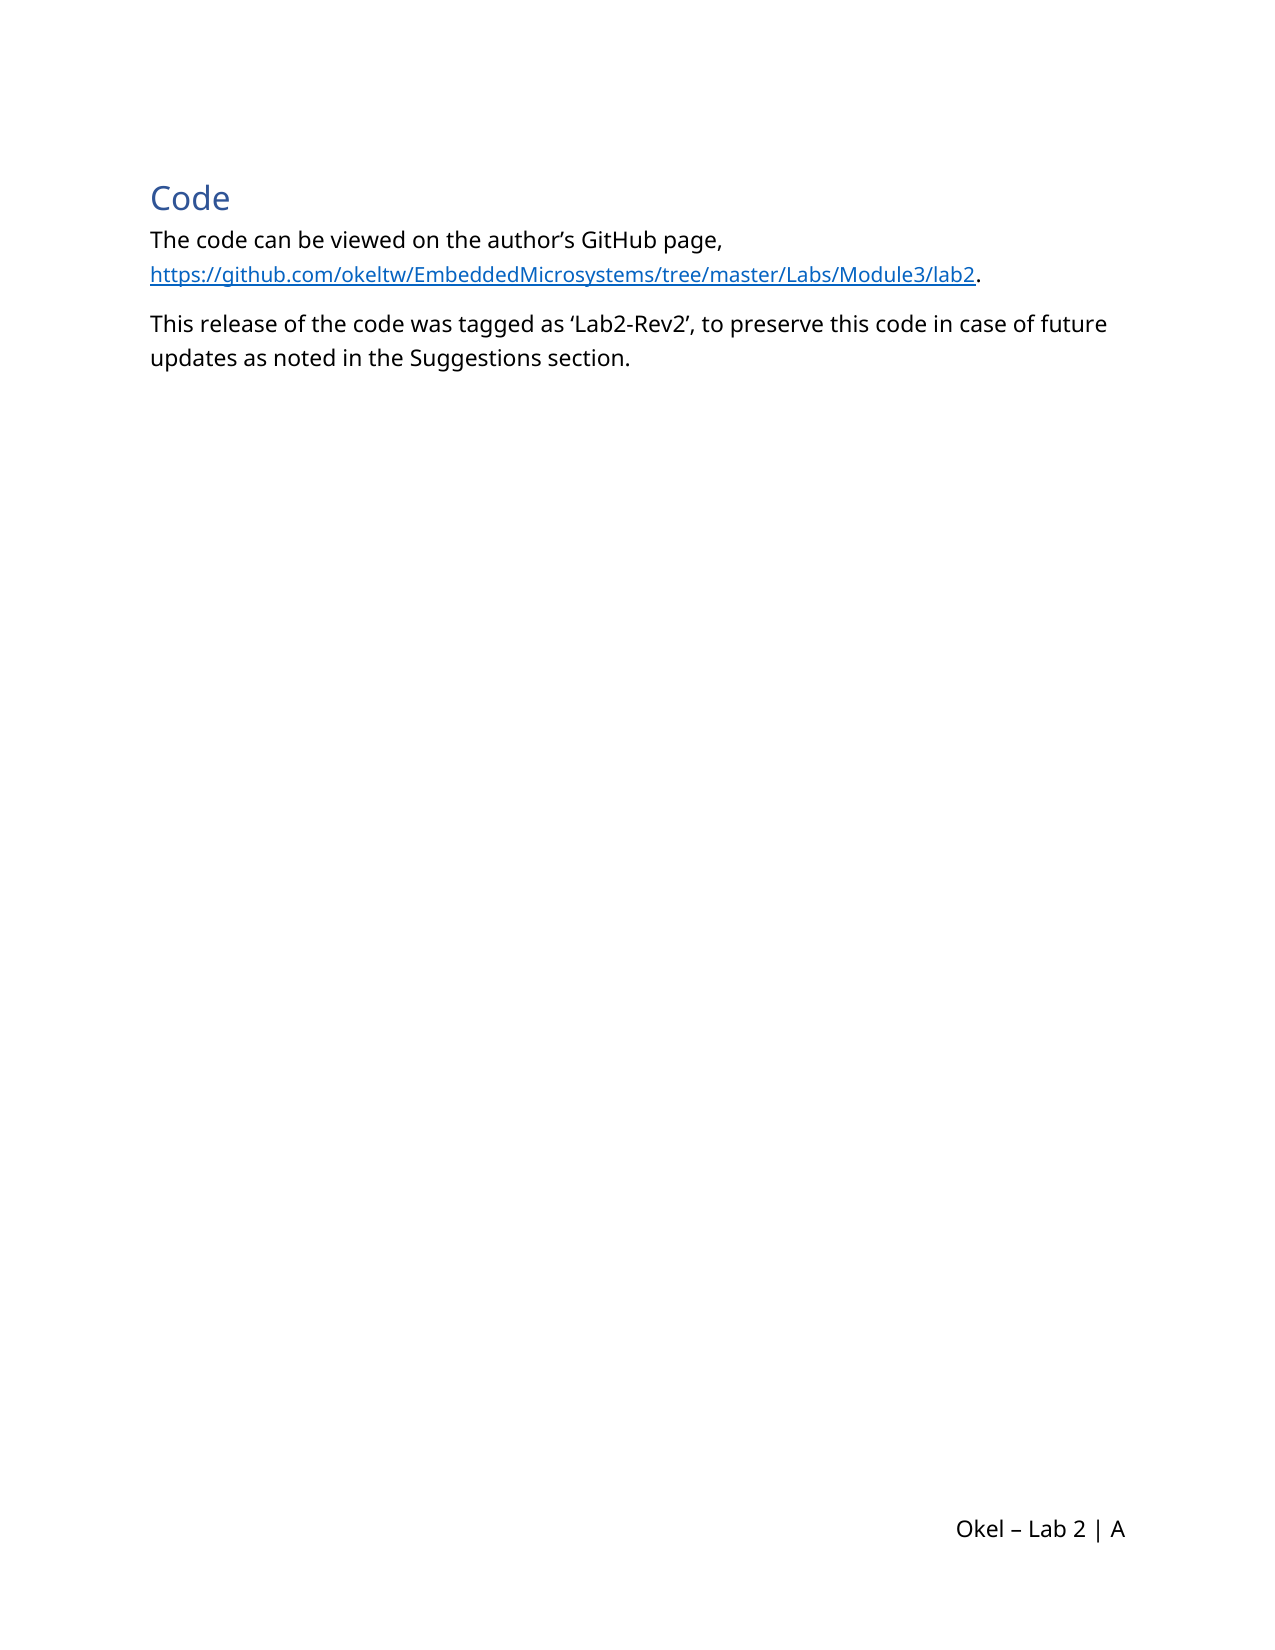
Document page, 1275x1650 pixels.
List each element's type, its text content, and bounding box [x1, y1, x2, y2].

text The code can be viewed on the author’s GitHub page, https://github.com/okeltw/EmbeddedMicrosystems/tree/master/Labs/Module3/lab2. [150, 224, 1125, 289]
subtitle Code [150, 175, 1125, 220]
text This release of the code was tagged as ‘Lab2-Rev2’, to preserve this code in case of future updates as noted in the Suggestions section. [150, 308, 1125, 373]
